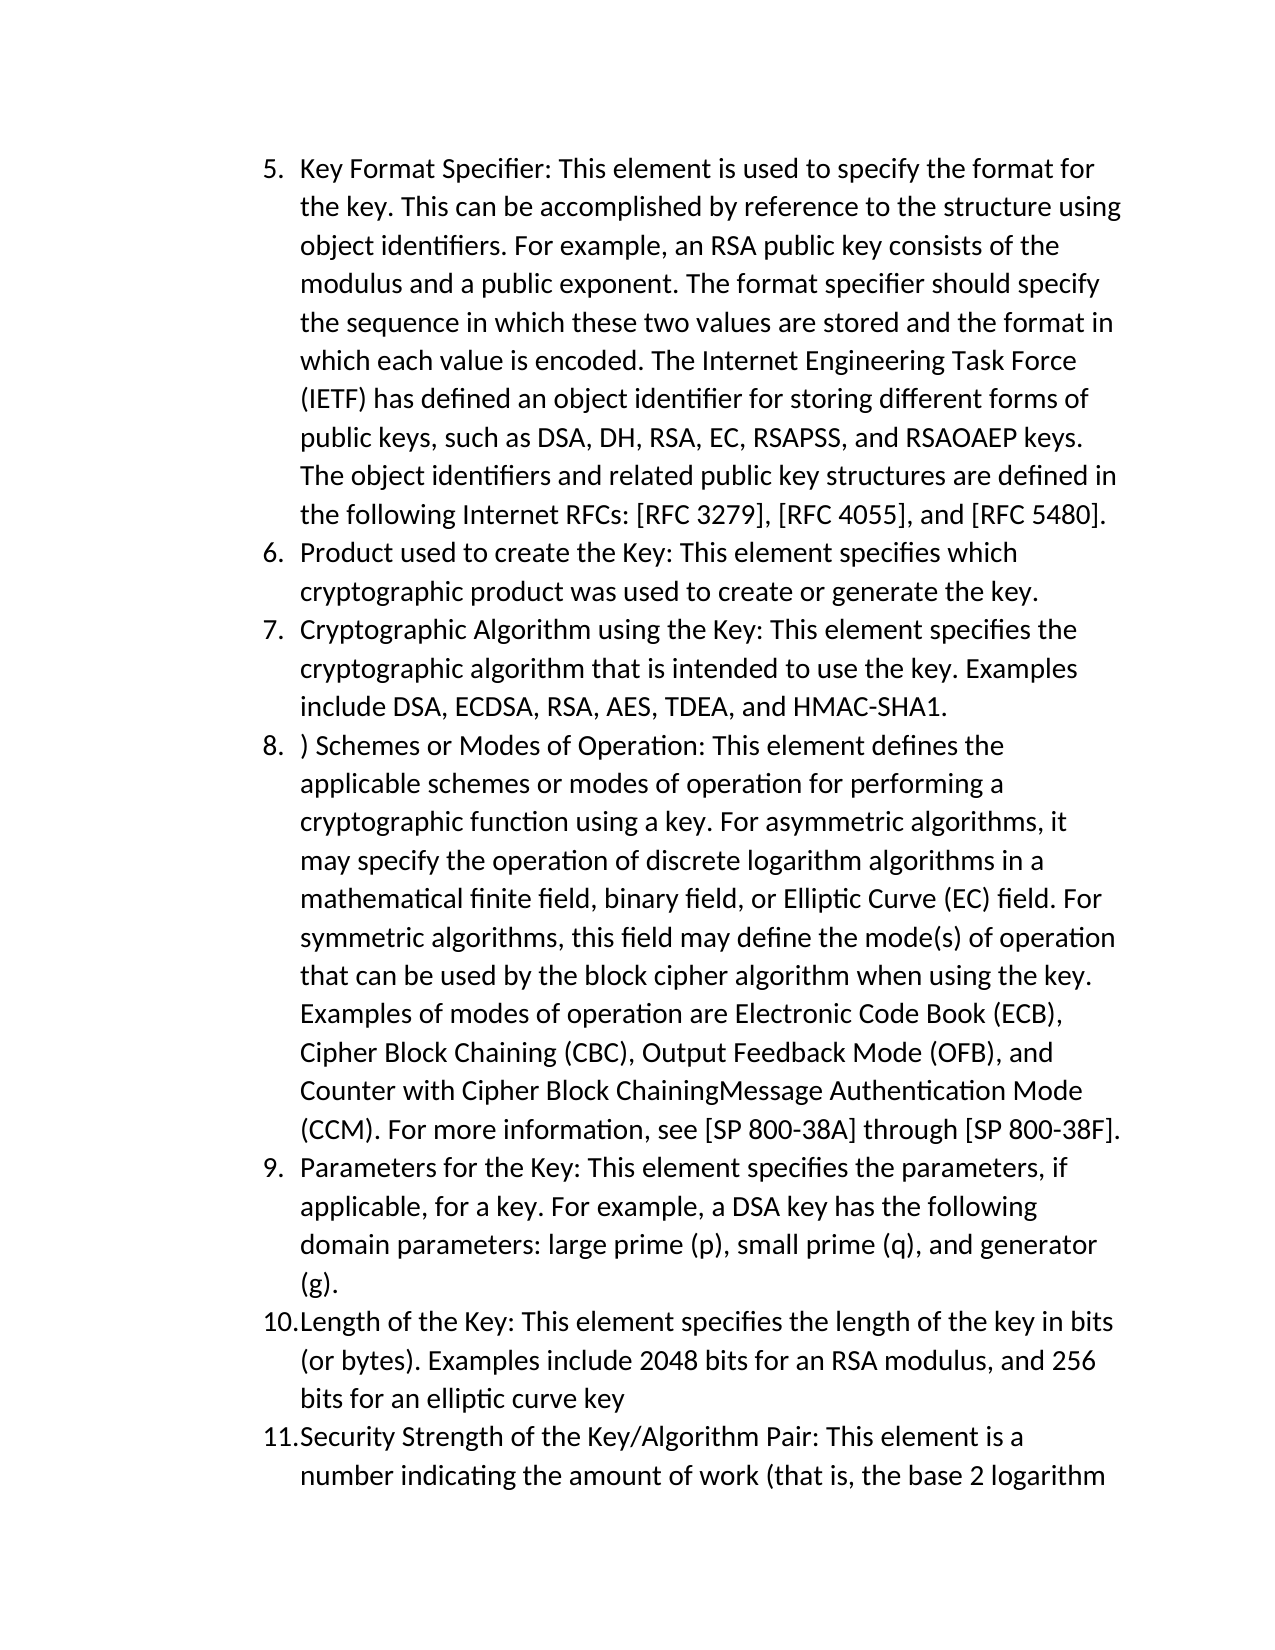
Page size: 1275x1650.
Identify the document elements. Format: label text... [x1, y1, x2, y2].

list Length of the Key: This element specifies the length of the key in bits (or bytes). Examples include 2048 bits for an RSA modulus, and 256 bits for an elliptic curve key [262, 1303, 1125, 1416]
list Product used to create the Key: This element specifies which cryptographic product was used to create or generate the key. [262, 534, 1125, 608]
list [262, 1418, 1125, 1492]
list ) Schemes or Modes of Operation: This element defines the applicable schemes or modes of operation for performing a cryptographic function using a key. For asymmetric algorithms, it may specify the operation of discrete logarithm algorithms in a mathematical finite field, binary field, or Elliptic Curve (EC) field. For symmetric algorithms, this field may define the mode(s) of operation that can be used by the block cipher algorithm when using the key. Examples of modes of operation are Electronic Code Book (ECB), Cipher Block Chaining (CBC), Output Feedback Mode (OFB), and Counter with Cipher Block ChainingMessage Authentication Mode (CCM). For more information, see [SP 800-38A] through [SP 800-38F]. [262, 727, 1125, 1147]
list Cryptographic Algorithm using the Key: This element specifies the cryptographic algorithm that is intended to use the key. Examples include DSA, ECDSA, RSA, AES, TDEA, and HMAC-SHA1. [262, 611, 1125, 724]
list Parameters for the Key: This element specifies the parameters, if applicable, for a key. For example, a DSA key has the following domain parameters: large prime (p), small prime (q), and generator (g). [262, 1149, 1125, 1300]
list Key Format Specifier: This element is used to specify the format for the key. This can be accomplished by reference to the structure using object identifiers. For example, an RSA public key consists of the modulus and a public exponent. The format specifier should specify the sequence in which these two values are stored and the format in which each value is encoded. The Internet Engineering Task Force (IETF) has defined an object identifier for storing different forms of public keys, such as DSA, DH, RSA, EC, RSAPSS, and RSAOAEP keys. The object identifiers and related public key structures are defined in the following Internet RFCs: [RFC 3279], [RFC 4055], and [RFC 5480]. [262, 150, 1125, 532]
